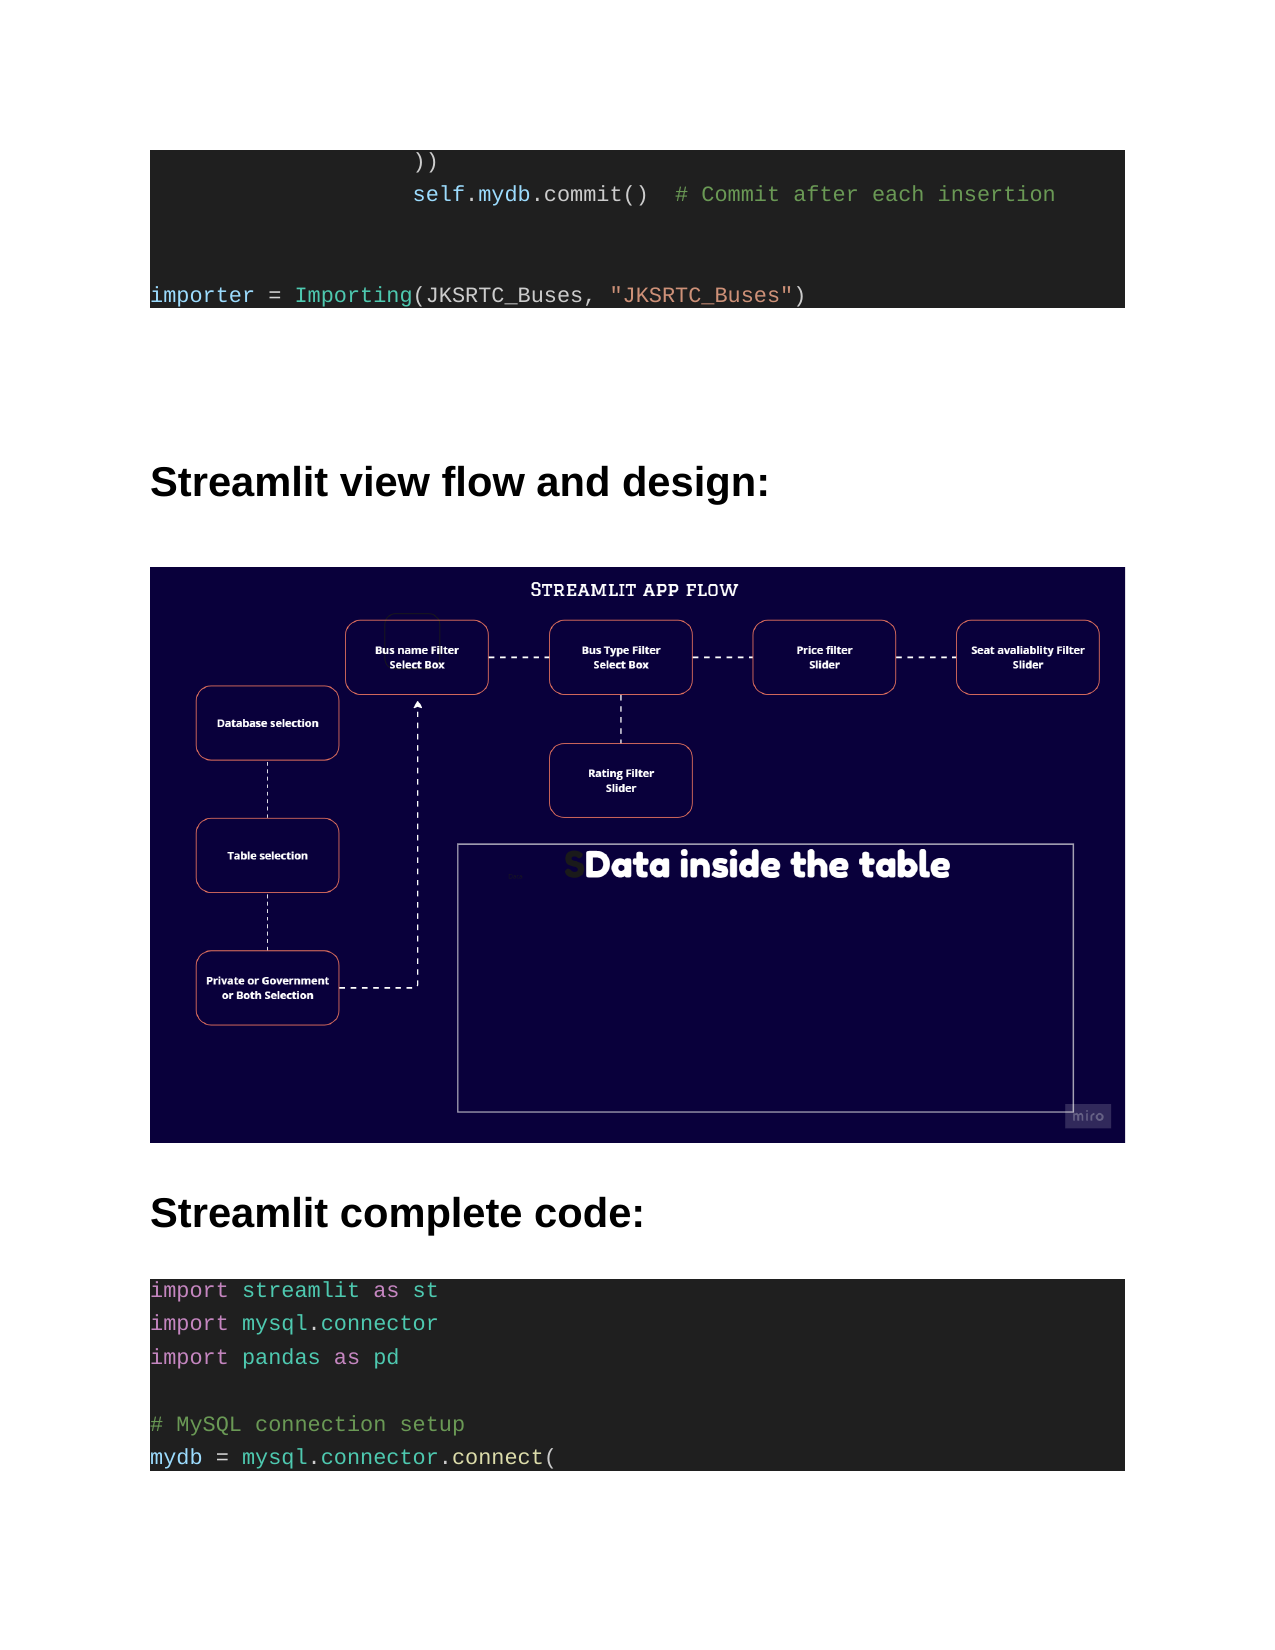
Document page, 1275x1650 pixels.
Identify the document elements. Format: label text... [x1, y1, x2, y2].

text importer = Importing(JKSRTC_Buses, "JKSRTC_Buses") [150, 284, 1125, 308]
picture [150, 567, 1125, 1143]
text Streamlit view flow and design: [150, 458, 1125, 506]
text mydb = mysql.connector.connect( [150, 1446, 1125, 1471]
text self.mydb.commit() # Commit after each insertion [150, 183, 1125, 208]
text )) [150, 150, 1125, 175]
subtitle Streamlit complete code: [150, 1188, 1125, 1236]
text # MySQL connection setup [150, 1413, 1125, 1437]
text import mysql.connector [150, 1312, 1125, 1337]
text import streamlit as st [150, 1279, 1125, 1304]
text import pandas as pd [150, 1346, 1125, 1371]
